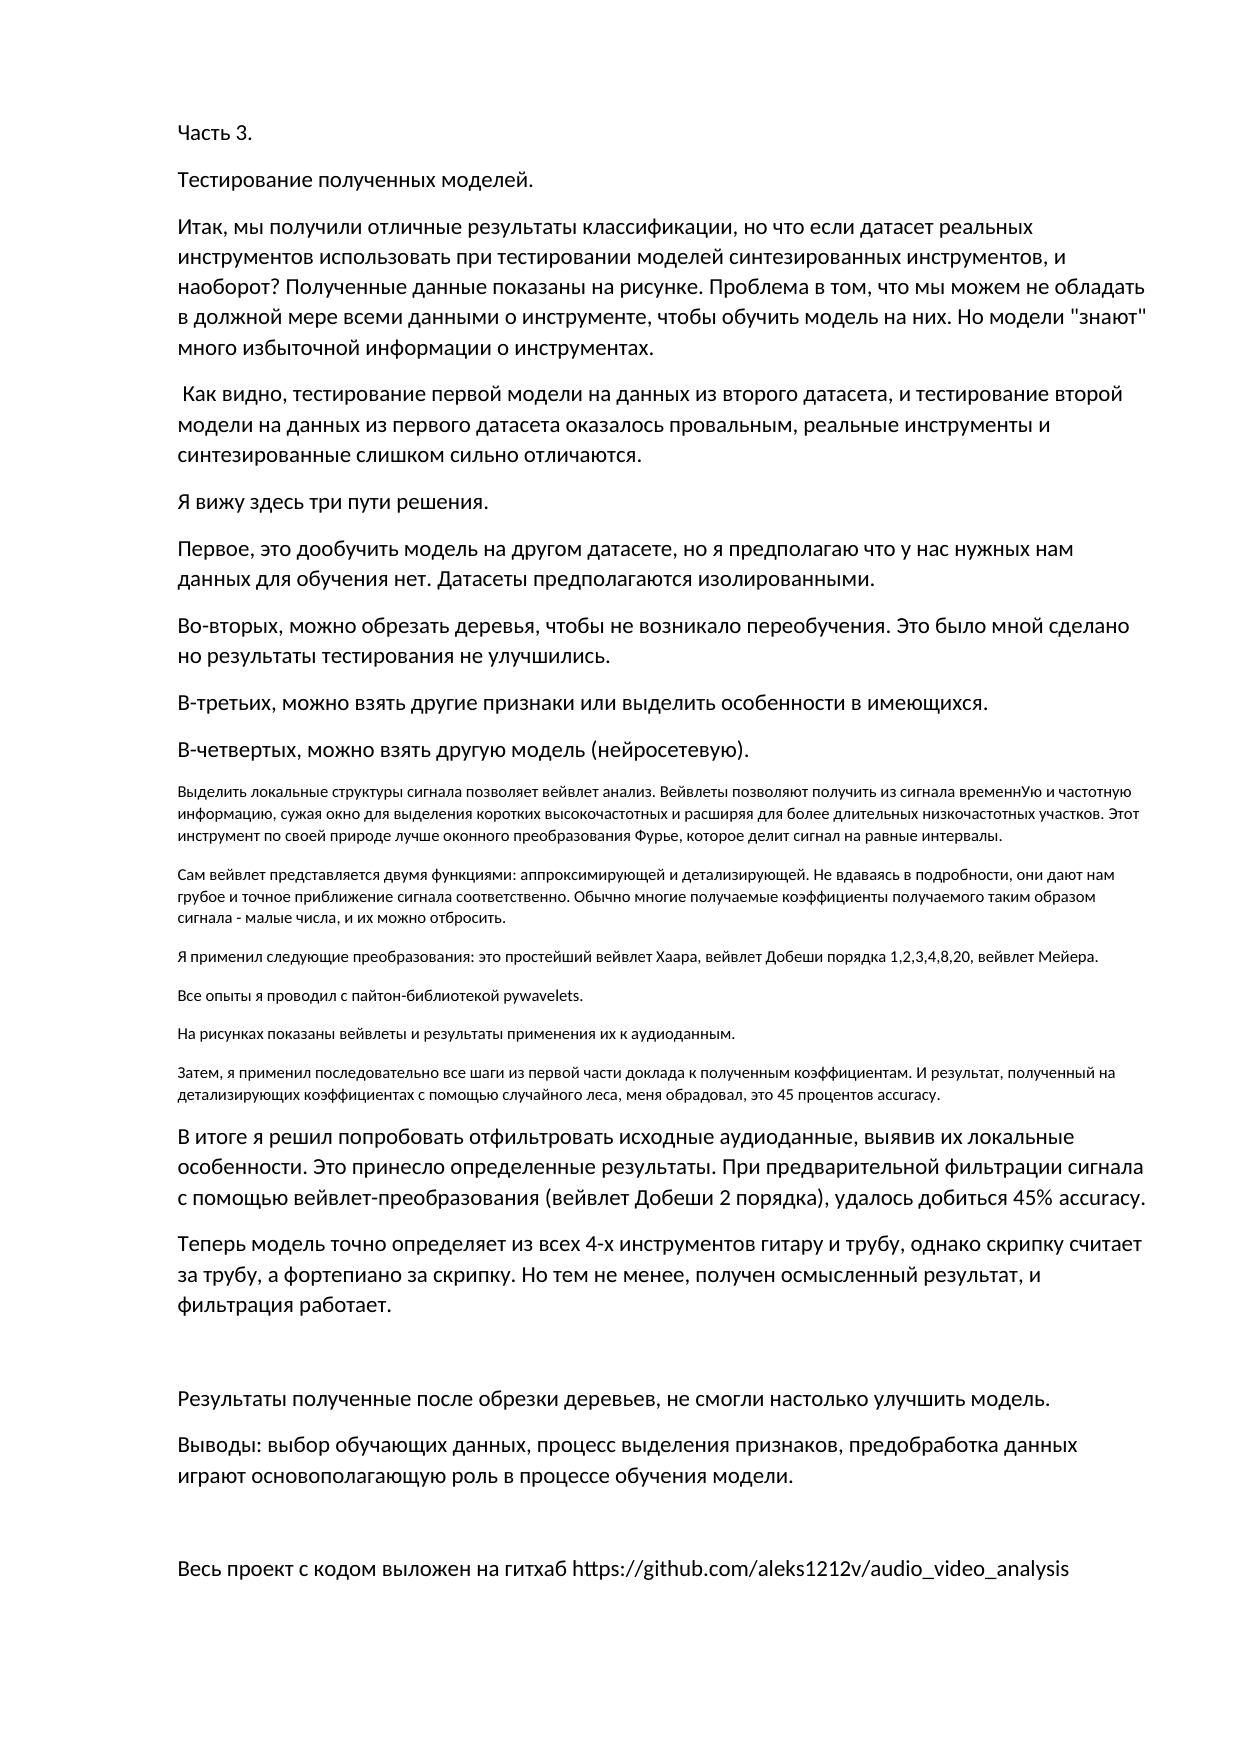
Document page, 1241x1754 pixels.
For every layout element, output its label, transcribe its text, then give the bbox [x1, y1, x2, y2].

text В-третьих, можно взять другие признаки или выделить особенности в имеющихся. [177, 688, 1152, 716]
text Весь проект с кодом выложен на гитхаб https://github.com/aleks1212v/audio_video_analysis [177, 1554, 1152, 1583]
text Я применил следующие преобразования: это простейший вейвлет Хаара, вейвлет Добеши порядка 1,2,3,4,8,20, вейвлет Мейера. [177, 946, 1152, 967]
text Сам вейвлет представляется двумя функциями: аппроксимирующей и детализирующей. Не вдаваясь в подробности, они дают нам грубое и точное приближение сигнала соответственно. Обычно многие получаемые коэффициенты получаемого таким образом сигнала - малые числа, и их можно отбросить. [177, 864, 1152, 928]
text Выводы: выбор обучающих данных, процесс выделения признаков, предобработка данных играют основополагающую роль в процессе обучения модели. [177, 1431, 1152, 1489]
text Результаты полученные после обрезки деревьев, не смогли настолько улучшить модель. [177, 1384, 1152, 1412]
text Тестирование полученных моделей. [177, 165, 1152, 193]
text Часть 3. [177, 118, 1152, 146]
text Все опыты я проводил с пайтон-библиотекой pywavelets. [177, 985, 1152, 1005]
text Затем, я применил последовательно все шаги из первой части доклада к полученным коэффициентам. И результат, полученный на детализирующих коэффициентах с помощью случайного леса, меня обрадовал, это 45 процентов accuracy. [177, 1062, 1152, 1104]
text Теперь модель точно определяет из всех 4-х инструментов гитару и трубу, однако скрипку считает за трубу, а фортепиано за скрипку. Но тем не менее, получен осмысленный результат, и фильтрация работает. [177, 1229, 1152, 1318]
text В-четвертых, можно взять другую модель (нейросетевую). [177, 735, 1152, 763]
text Выделить локальные структуры сигнала позволяет вейвлет анализ. Вейвлеты позволяют получить из сигнала временнУю и частотную информацию, сужая окно для выделения коротких высокочастотных и расширяя для более длительных низкочастотных участков. Этот инструмент по своей природе лучше оконного преобразования Фурье, которое делит сигнал на равные интервалы. [177, 782, 1152, 846]
text Первое, это дообучить модель на другом датасете, но я предполагаю что у нас нужных нам данных для обучения нет. Датасеты предполагаются изолированными. [177, 534, 1152, 592]
text В итоге я решил попробовать отфильтровать исходные аудиоданные, выявив их локальные особенности. Это принесло определенные результаты. При предварительной фильтрации сигнала с помощью вейвлет-преобразования (вейвлет Добеши 2 порядка), удалось добиться 45% accuracy. [177, 1122, 1152, 1211]
text Я вижу здесь три пути решения. [177, 487, 1152, 515]
text Как видно, тестирование первой модели на данных из второго датасета, и тестирование второй модели на данных из первого датасета оказалось провальным, реальные инструменты и синтезированные слишком сильно отличаются. [177, 379, 1152, 468]
text Во-вторых, можно обрезать деревья, чтобы не возникало переобучения. Это было мной сделано но результаты тестирования не улучшились. [177, 611, 1152, 669]
text На рисунках показаны вейвлеты и результаты применения их к аудиоданным. [177, 1023, 1152, 1044]
text Итак, мы получили отличные результаты классификации, но что если датасет реальных инструментов использовать при тестировании моделей синтезированных инструментов, и наоборот? Полученные данные показаны на рисунке. Проблема в том, что мы можем не обладать в должной мере всеми данными о инструменте, чтобы обучить модель на них. Но модели "знают" много избыточной информации о инструментах. [177, 212, 1152, 361]
